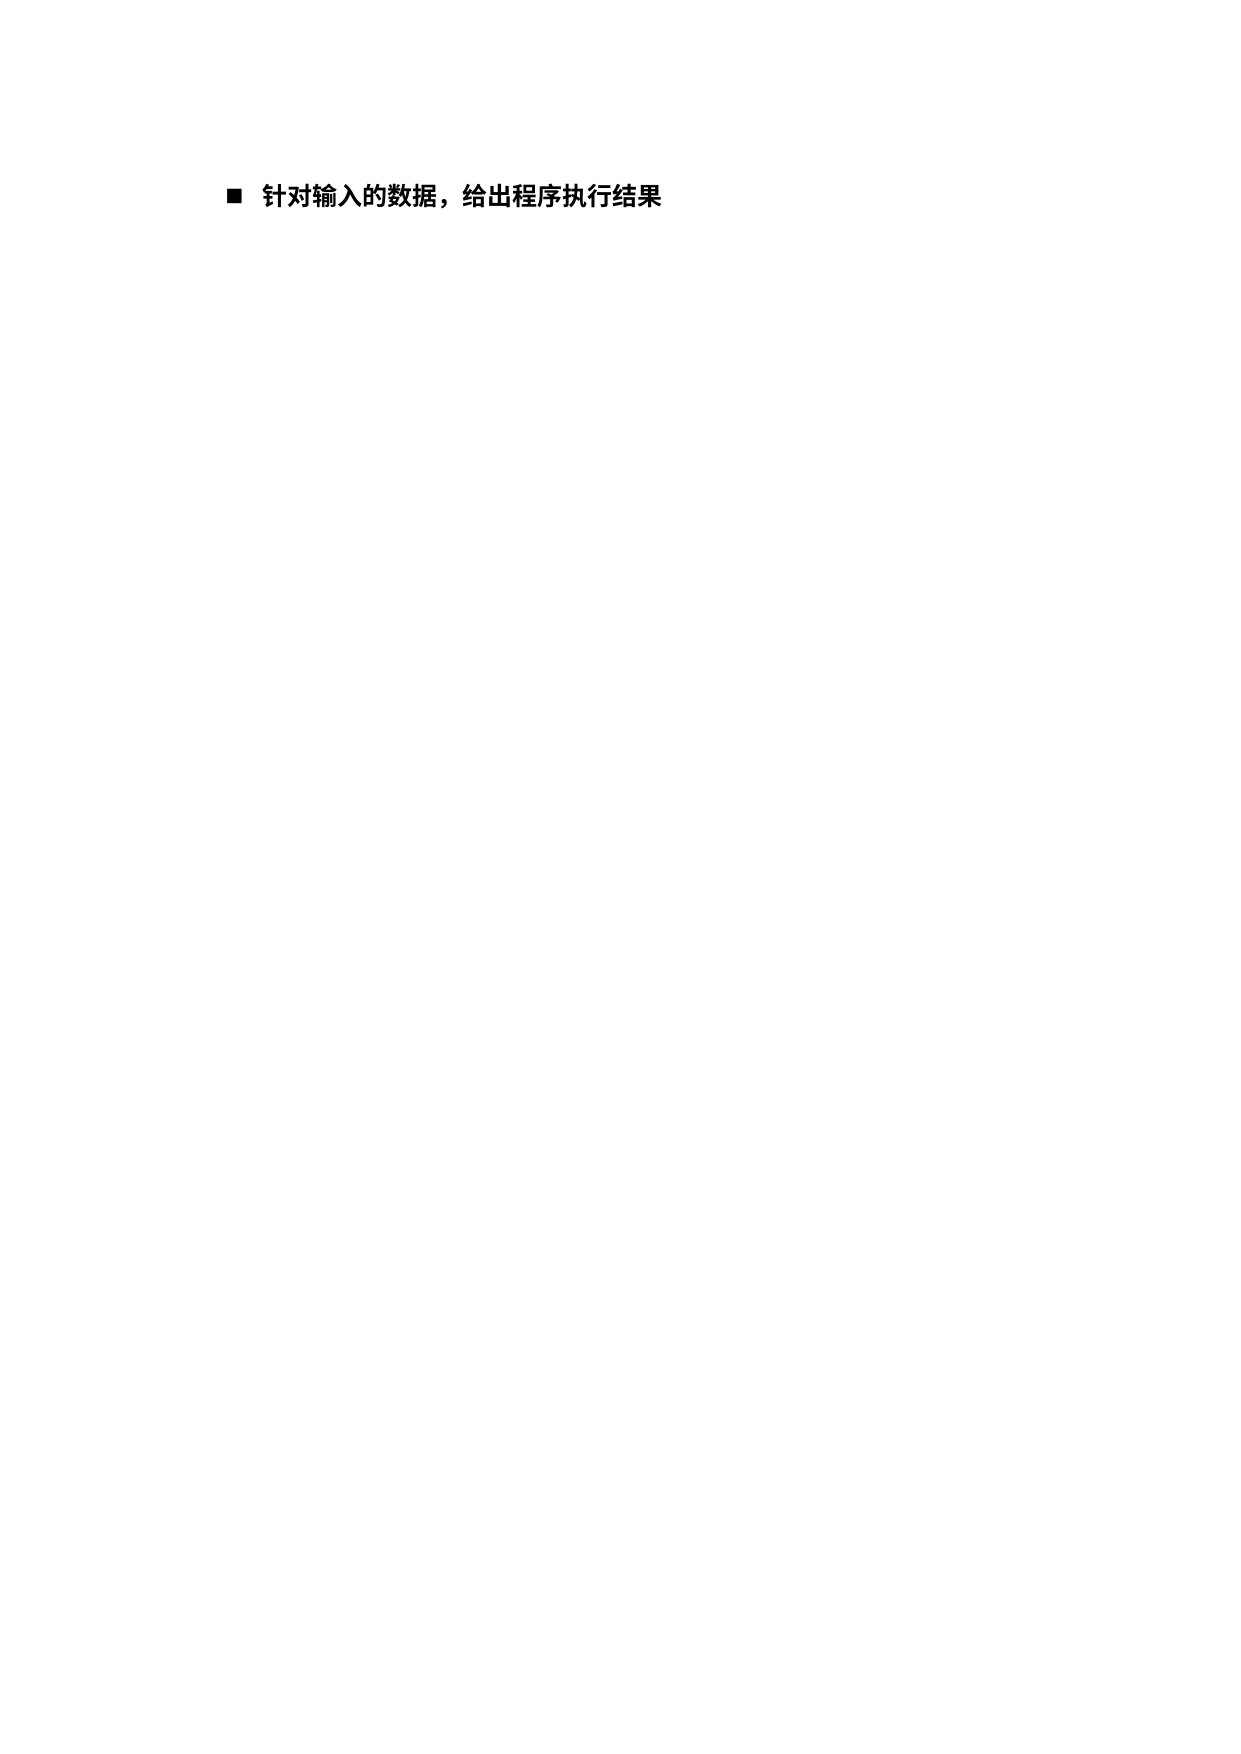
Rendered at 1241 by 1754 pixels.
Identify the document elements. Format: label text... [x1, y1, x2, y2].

list 针对输入的数据，给出程序执行结果 [225, 162, 1053, 227]
